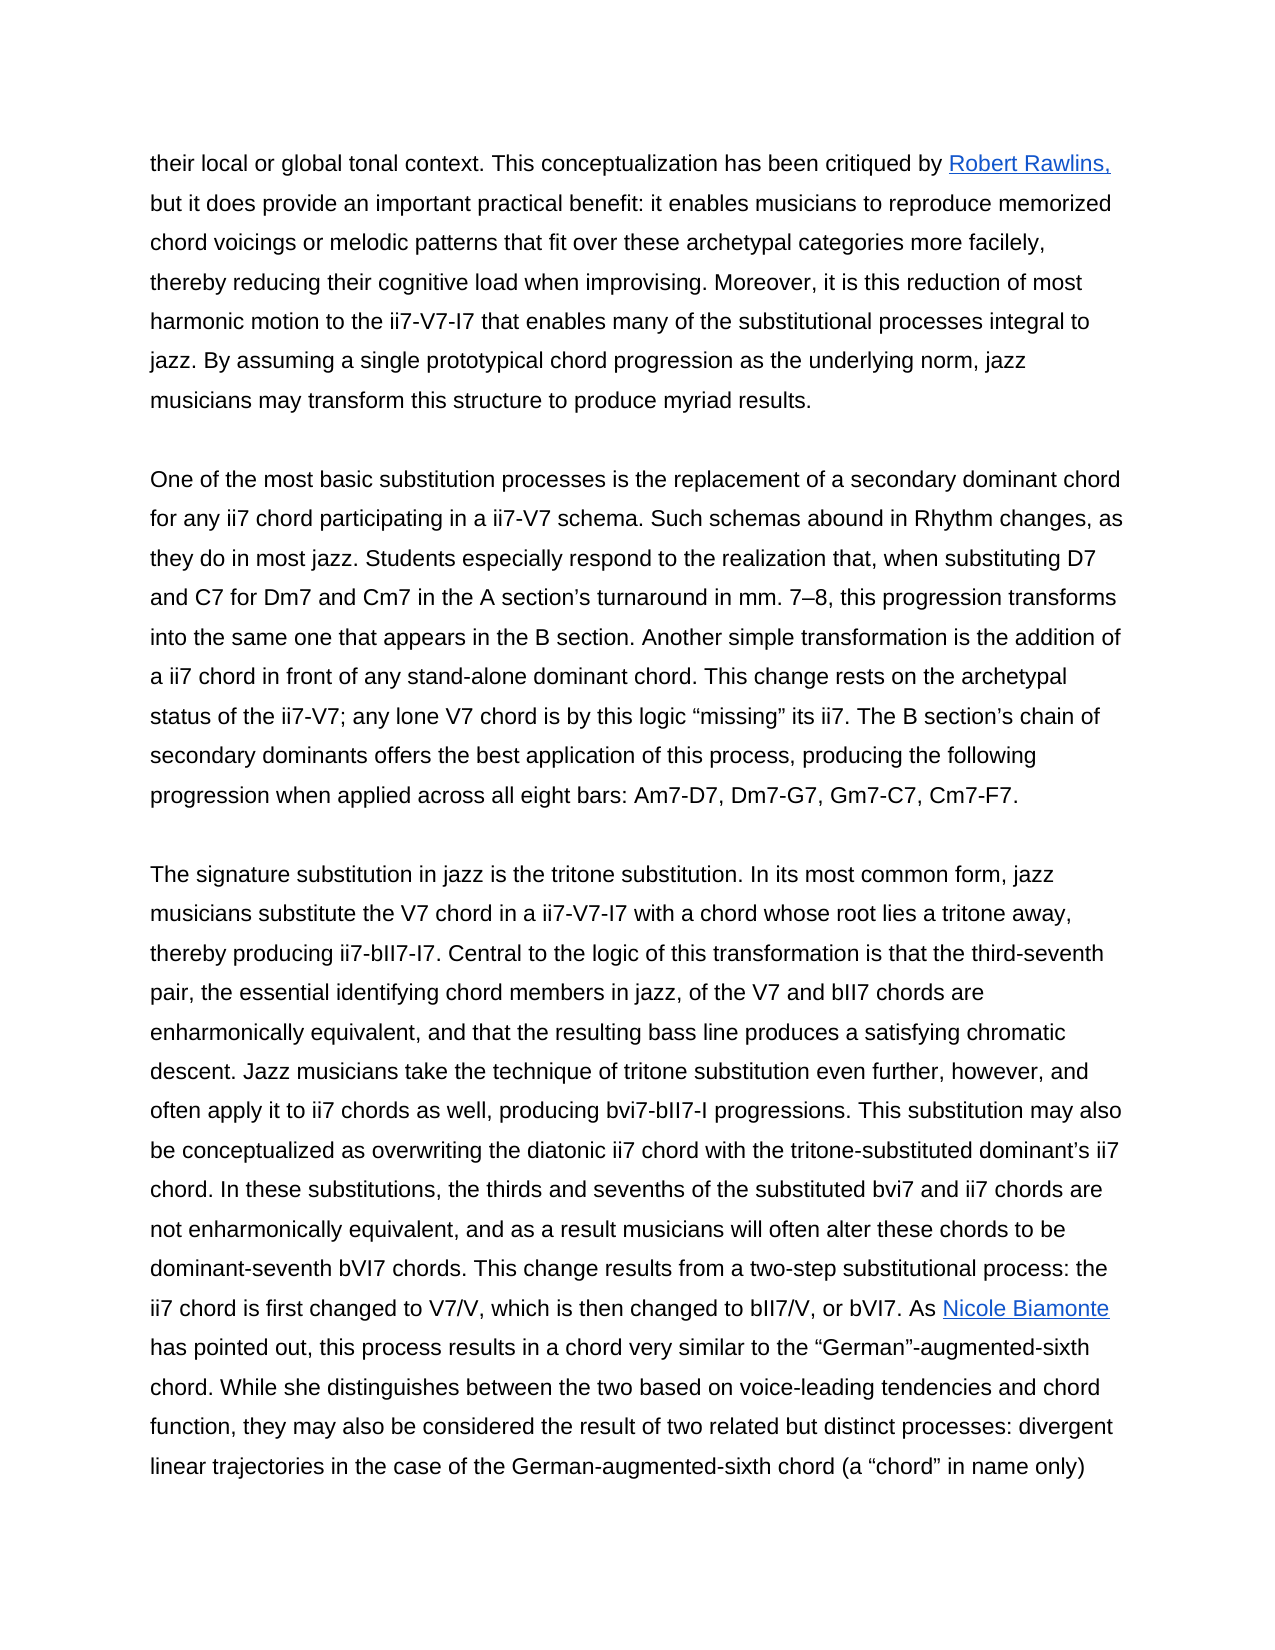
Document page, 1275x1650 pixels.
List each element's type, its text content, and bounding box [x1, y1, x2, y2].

text One of the most basic substitution processes is the replacement of a secondary dominant chord for any ii7 chord participating in a ii7-V7 schema. Such schemas abound in Rhythm changes, as they do in most jazz. Students especially respond to the realization that, when substituting D7 and C7 for Dm7 and Cm7 in the A section’s turnaround in mm. 7–8, this progression transforms into the same one that appears in the B section. Another simple transformation is the addition of a ii7 chord in front of any stand-alone dominant chord. This change rests on the archetypal status of the ii7-V7; any lone V7 chord is by this logic “missing” its ii7. The B section’s chain of secondary dominants offers the best application of this process, producing the following progression when applied across all eight bars: Am7-D7, Dm7-G7, Gm7-C7, Cm7-F7. [150, 466, 1125, 808]
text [150, 861, 1125, 1479]
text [150, 150, 1125, 413]
